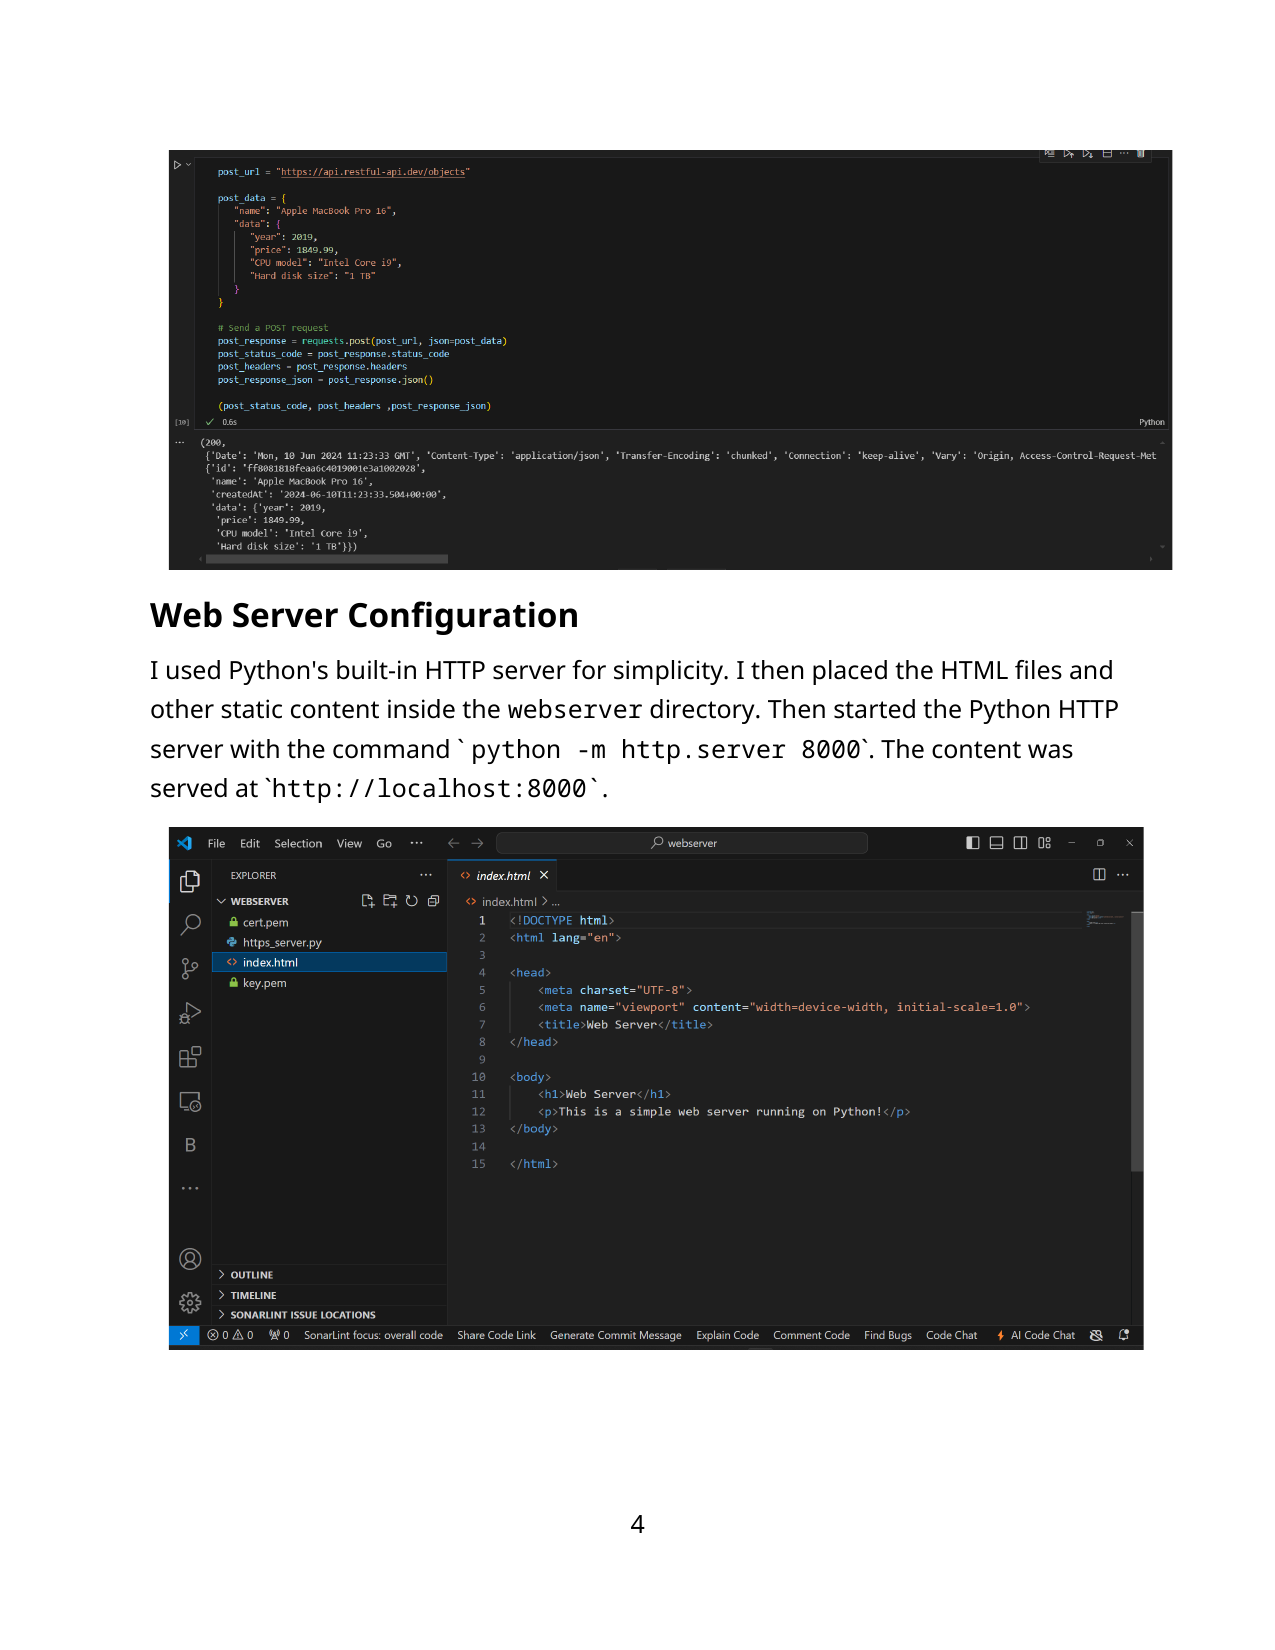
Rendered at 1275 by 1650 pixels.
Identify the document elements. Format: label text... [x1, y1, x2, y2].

text I used Python's built-in HTTP server for simplicity. I then placed the HTML files and other static content inside the webserver directory. Then started the Python HTTP server with the command ` python -m http.server 8000`. The content was served at `http://localhost:8000`. [150, 653, 1125, 805]
subtitle Web Server Configuration [150, 592, 1125, 637]
